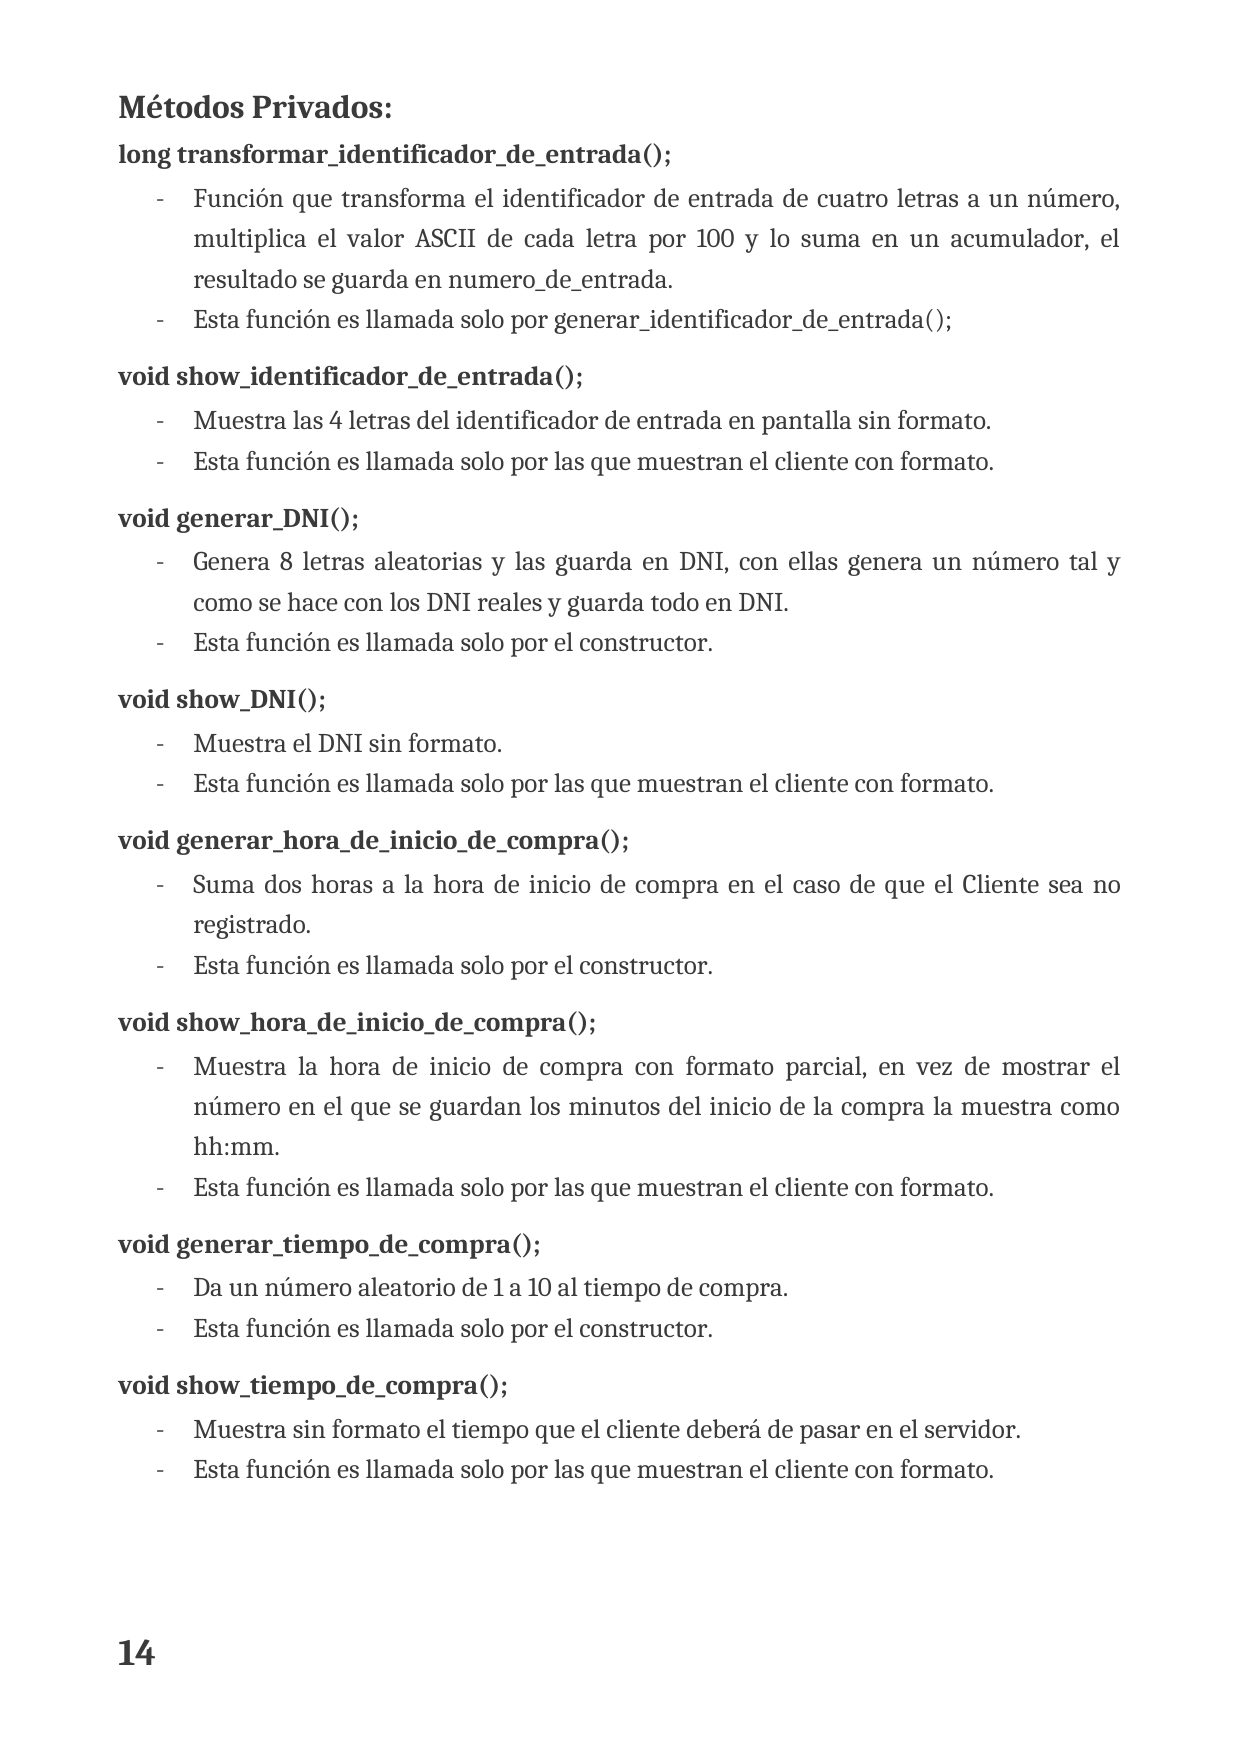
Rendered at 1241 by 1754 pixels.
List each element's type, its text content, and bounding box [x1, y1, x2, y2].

list Genera 8 letras aleatorias y las guarda en DNI, con ellas genera un número tal y como se hace con los DNI reales y guarda todo en DNI. [156, 546, 1122, 618]
list Muestra el DNI sin formato. [156, 728, 1122, 759]
subtitle void show_tiempo_de_compra(); [118, 1370, 1122, 1401]
subtitle void generar_DNI(); [118, 503, 1122, 534]
list Esta función es llamada solo por el constructor. [156, 627, 1122, 658]
subtitle void generar_tiempo_de_compra(); [118, 1229, 1122, 1260]
subtitle long transformar_identificador_de_entrada(); [118, 139, 1122, 171]
list Muestra sin formato el tiempo que el cliente deberá de pasar en el servidor. [156, 1414, 1122, 1445]
list Muestra la hora de inicio de compra con formato parcial, en vez de mostrar el número en el que se guardan los minutos del inicio de la compra la muestra como hh:mm. [156, 1051, 1122, 1162]
list Esta función es llamada solo por las que muestran el cliente con formato. [156, 1454, 1122, 1485]
list Da un número aleatorio de 1 a 10 al tiempo de compra. [156, 1272, 1122, 1304]
list Esta función es llamada solo por las que muestran el cliente con formato. [156, 768, 1122, 799]
subtitle void show_hora_de_inicio_de_compra(); [118, 1007, 1122, 1038]
list Esta función es llamada solo por las que muestran el cliente con formato. [156, 1172, 1122, 1203]
subtitle Métodos Privados: [118, 89, 1122, 127]
subtitle void generar_hora_de_inicio_de_compra(); [118, 825, 1122, 856]
list Esta función es llamada solo por generar_identificador_de_entrada(); [156, 304, 1122, 336]
list Esta función es llamada solo por las que muestran el cliente con formato. [156, 446, 1122, 477]
list Función que transforma el identificador de entrada de cuatro letras a un número, multiplica el valor ASCII de cada letra por 100 y lo suma en un acumulador, el resultado se guarda en numero_de_entrada. [156, 183, 1122, 295]
list Esta función es llamada solo por el constructor. [156, 950, 1122, 981]
subtitle void show_identificador_de_entrada(); [118, 361, 1122, 393]
list Suma dos horas a la hora de inicio de compra en el caso de que el Cliente sea no registrado. [156, 869, 1122, 941]
subtitle void show_DNI(); [118, 684, 1122, 715]
list Esta función es llamada solo por el constructor. [156, 1313, 1122, 1344]
list Muestra las 4 letras del identificador de entrada en pantalla sin formato. [156, 405, 1122, 436]
